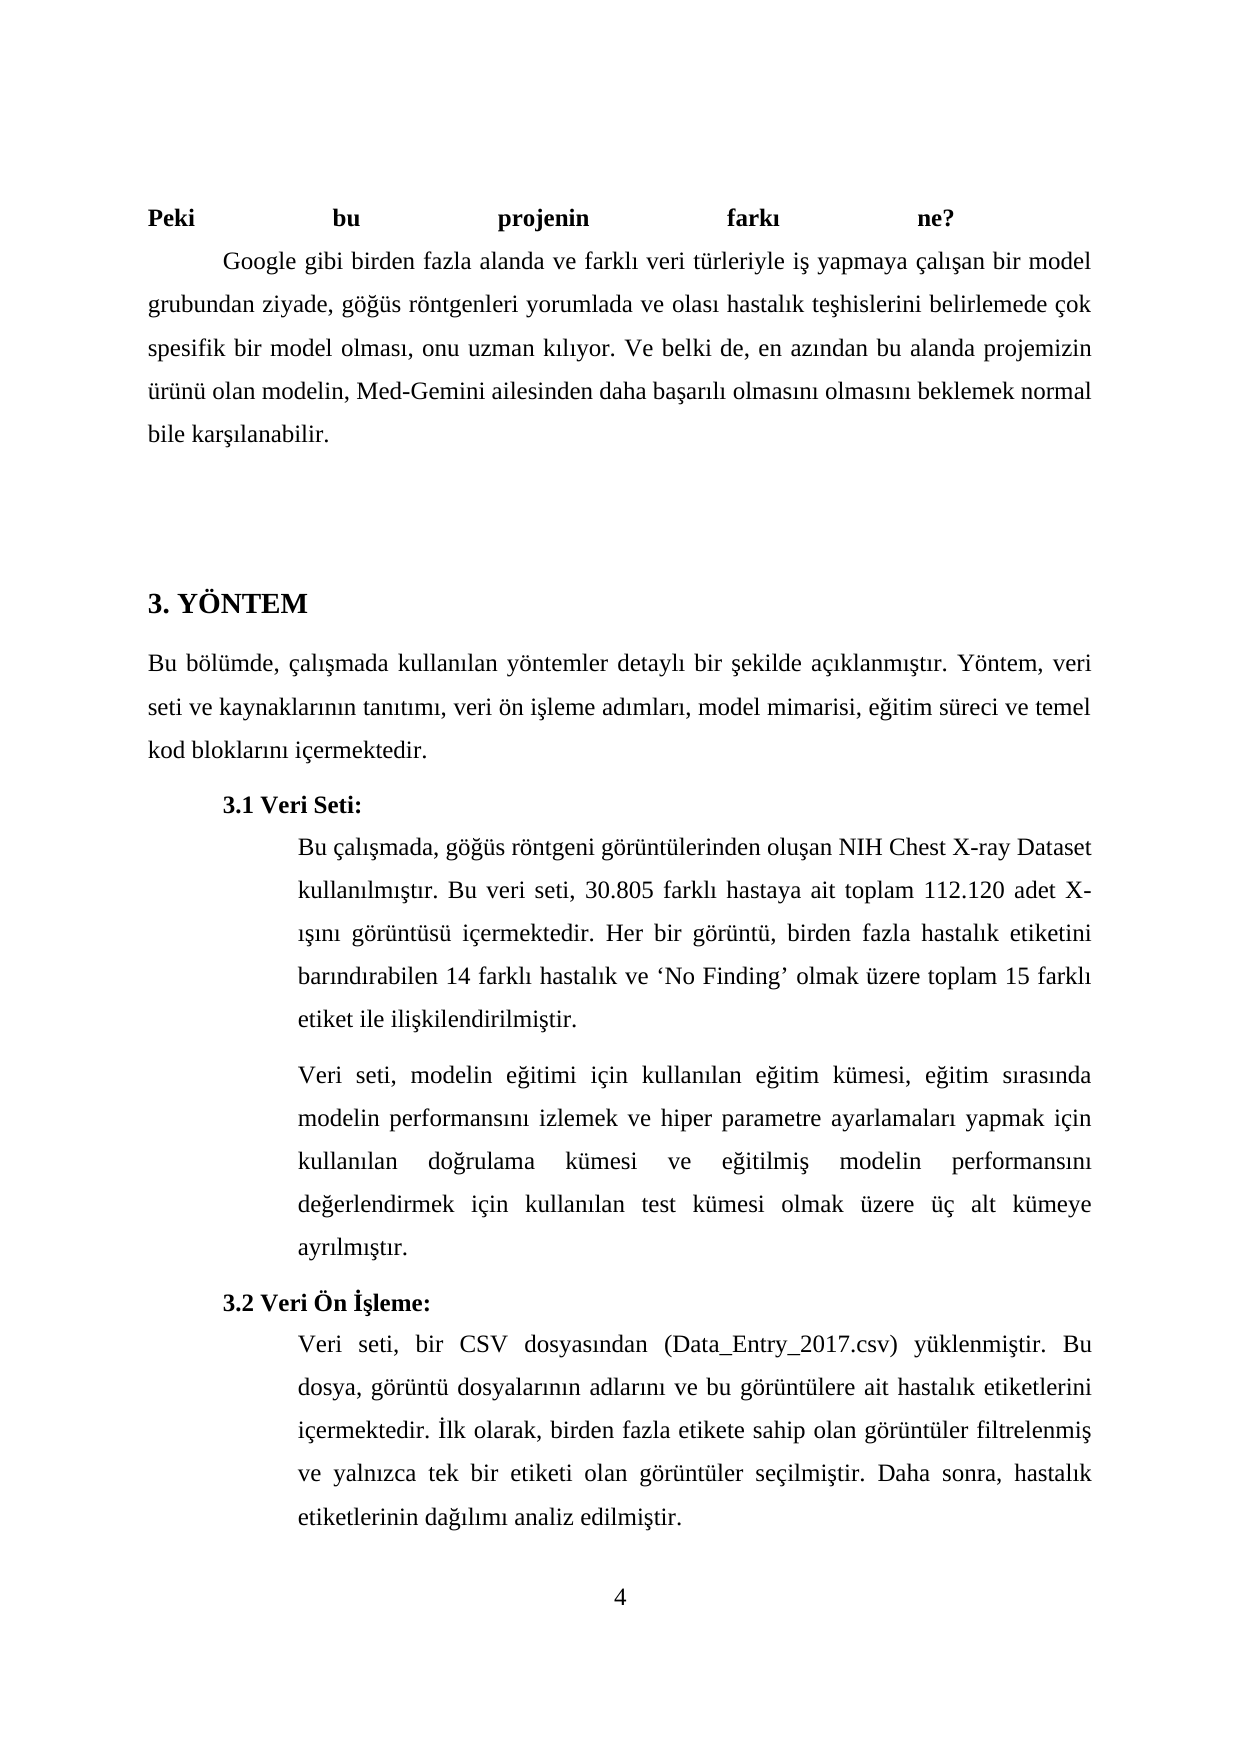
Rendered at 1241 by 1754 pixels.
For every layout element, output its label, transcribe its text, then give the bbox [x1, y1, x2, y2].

text Veri seti, bir CSV dosyasından (Data_Entry_2017.csv) yüklenmiştir. Bu dosya, görüntü dosyalarının adlarını ve bu görüntülere ait hastalık etiketlerini içermektedir. İlk olarak, birden fazla etikete sahip olan görüntüler filtrelenmiş ve yalnızca tek bir etiketi olan görüntüler seçilmiştir. Daha sonra, hastalık etiketlerinin dağılımı analiz edilmiştir. [298, 1329, 1093, 1530]
text Peki bu projenin farkı ne? Google gibi birden fazla alanda ve farklı veri türleriyle iş yapmaya çalışan bir model grubundan ziyade, göğüs röntgenleri yorumlada ve olası hastalık teşhislerini belirlemede çok spesifik bir model olması, onu uzman kılıyor. Ve belki de, en azından bu alanda projemizin ürünü olan modelin, Med-Gemini ailesinden daha başarılı olmasını olmasını beklemek normal bile karşılanabilir. [148, 203, 1093, 448]
text Veri seti, modelin eğitimi için kullanılan eğitim kümesi, eğitim sırasında modelin performansını izlemek ve hiper parametre ayarlamaları yapmak için kullanılan doğrulama kümesi ve eğitilmiş modelin performansını değerlendirmek için kullanılan test kümesi olmak üzere üç alt kümeye ayrılmıştır. [298, 1060, 1093, 1261]
subtitle 3. YÖNTEM [148, 586, 1093, 619]
text Bu bölümde, çalışmada kullanılan yöntemler detaylı bir şekilde açıklanmıştır. Yöntem, veri seti ve kaynaklarının tanıtımı, veri ön işleme adımları, model mimarisi, eğitim süreci ve temel kod bloklarını içermektedir. [148, 648, 1093, 763]
subtitle 3.2 Veri Ön İşleme: [148, 1288, 1093, 1317]
subtitle 3.1 Veri Seti: [148, 790, 1093, 819]
text Bu çalışmada, göğüs röntgeni görüntülerinden oluşan NIH Chest X-ray Dataset kullanılmıştır. Bu veri seti, 30.805 farklı hastaya ait toplam 112.120 adet X-ışını görüntüsü içermektedir. Her bir görüntü, birden fazla hastalık etiketini barındırabilen 14 farklı hastalık ve ‘No Finding’ olmak üzere toplam 15 farklı etiket ile ilişkilendirilmiştir. [298, 832, 1093, 1033]
